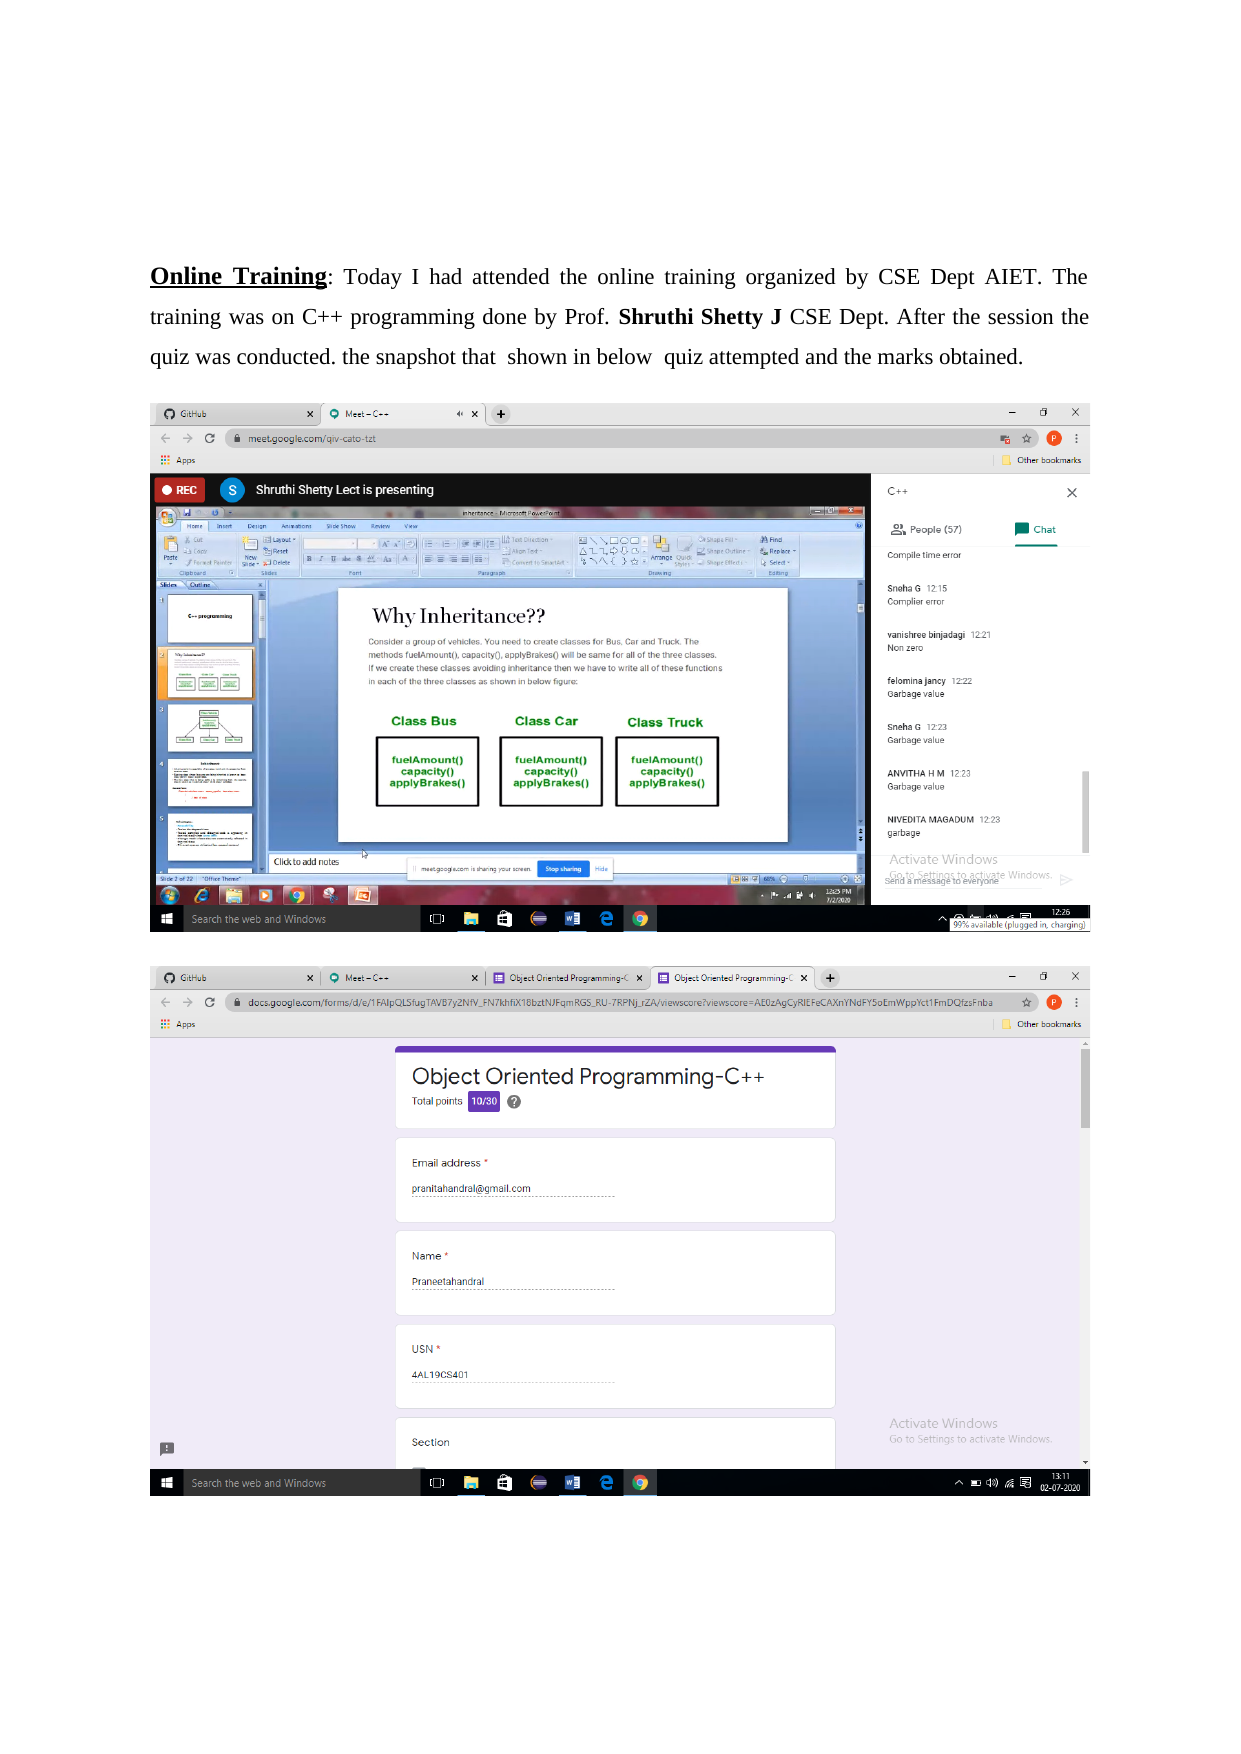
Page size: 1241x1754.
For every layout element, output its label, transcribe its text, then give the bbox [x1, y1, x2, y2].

text Online Training: Today I had attended the online training organized by CSE Dept AIET. The training was on C++ programming done by Prof. Shruthi Shetty J CSE Dept. After the session the quiz was conducted. the snapshot that shown in below quiz attempted and the marks obtained. [150, 261, 1090, 369]
picture [150, 403, 1091, 932]
picture [150, 966, 1091, 1496]
